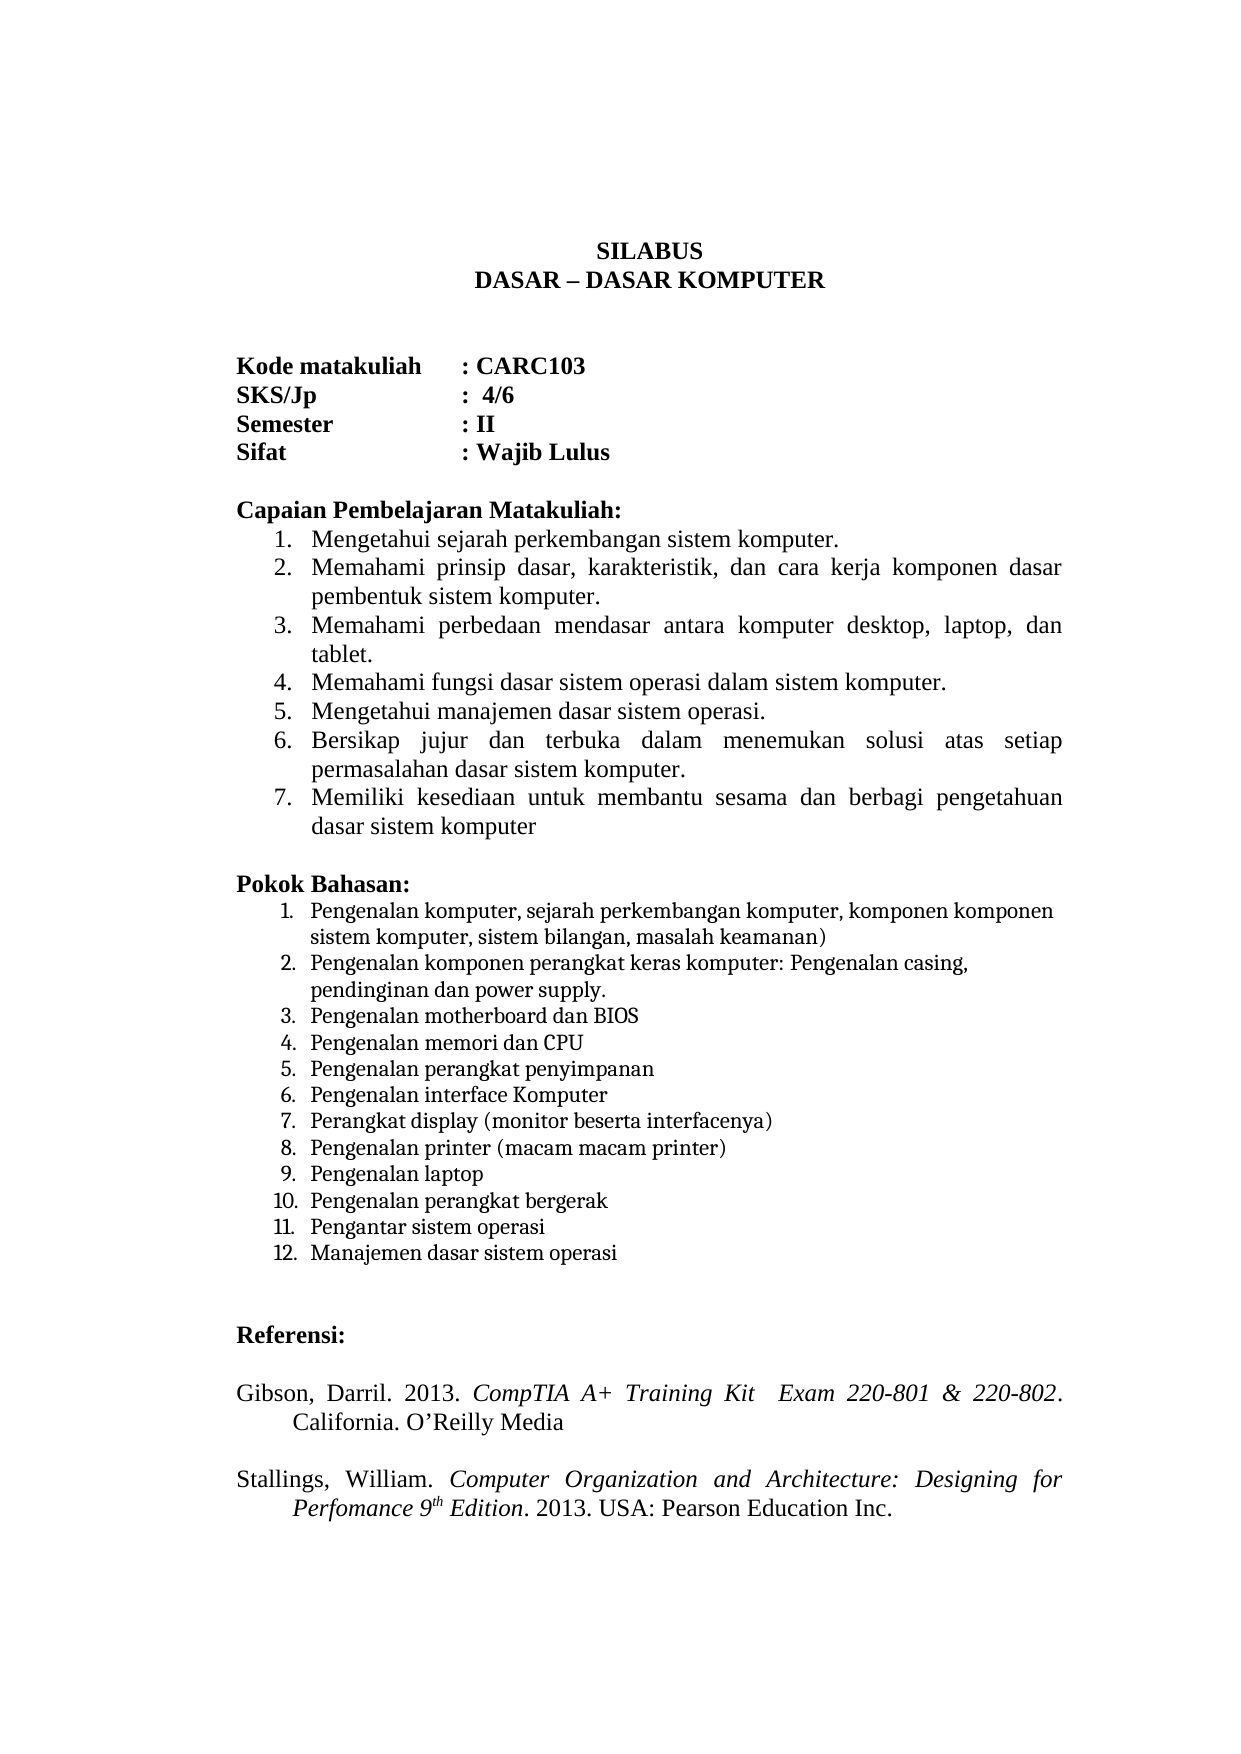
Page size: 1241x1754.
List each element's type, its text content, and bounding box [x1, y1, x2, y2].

list Pengenalan interface Komputer [281, 1082, 1063, 1108]
list Memiliki kesediaan untuk membantu sesama dan berbagi pengetahuan dasar sistem komputer [274, 782, 1063, 840]
list Pengenalan komponen perangkat keras komputer: Pengenalan casing, pendinginan dan power supply. [281, 950, 1063, 1003]
list Pengenalan printer (macam macam printer) [281, 1135, 1063, 1161]
list Mengetahui sejarah perkembangan sistem komputer. [274, 524, 1063, 552]
text SILABUS [236, 236, 1063, 265]
text Pokok Bahasan: [236, 869, 1063, 897]
text Semester : II [236, 409, 1063, 437]
list Memahami prinsip dasar, karakteristik, dan cara kerja komponen dasar pembentuk sistem komputer. [274, 552, 1063, 610]
text Capaian Pembelajaran Matakuliah: [236, 495, 1063, 524]
list Perangkat display (monitor beserta interfacenya) [281, 1108, 1063, 1135]
list Pengenalan motherboard dan BIOS [281, 1003, 1063, 1029]
list Pengenalan memori dan CPU [281, 1029, 1063, 1056]
list Pengenalan komputer, sejarah perkembangan komputer, komponen komponen sistem komputer, sistem bilangan, masalah keamanan) [281, 897, 1063, 950]
list Pengenalan perangkat penyimpanan [281, 1056, 1063, 1082]
text Stallings, William. Computer Organization and Architecture: Designing for Perfomance 9th Edition. 2013. USA: Pearson Education Inc. [236, 1464, 1063, 1522]
text Sifat : Wajib Lulus [236, 437, 1063, 466]
text SKS/Jp : 4/6 [236, 380, 1063, 409]
list Bersikap jujur dan terbuka dalam menemukan solusi atas setiap permasalahan dasar sistem komputer. [274, 725, 1063, 782]
text Gibson, Darril. 2013. CompTIA A+ Training Kit Exam 220-801 & 220-802. California. O’Reilly Media [236, 1378, 1063, 1435]
list Pengenalan laptop [281, 1161, 1063, 1187]
list Memahami fungsi dasar sistem operasi dalam sistem komputer. [274, 667, 1063, 696]
text Referensi: [236, 1320, 1063, 1349]
list Manajemen dasar sistem operasi [274, 1240, 1063, 1266]
list Pengenalan perangkat bergerak [274, 1187, 1063, 1214]
list Memahami perbedaan mendasar antara komputer desktop, laptop, dan tablet. [274, 610, 1063, 667]
list Mengetahui manajemen dasar sistem operasi. [274, 696, 1063, 725]
text Kode matakuliah : CARC103 [236, 351, 1063, 380]
list Pengantar sistem operasi [274, 1214, 1063, 1240]
text DASAR – DASAR KOMPUTER [236, 265, 1063, 294]
